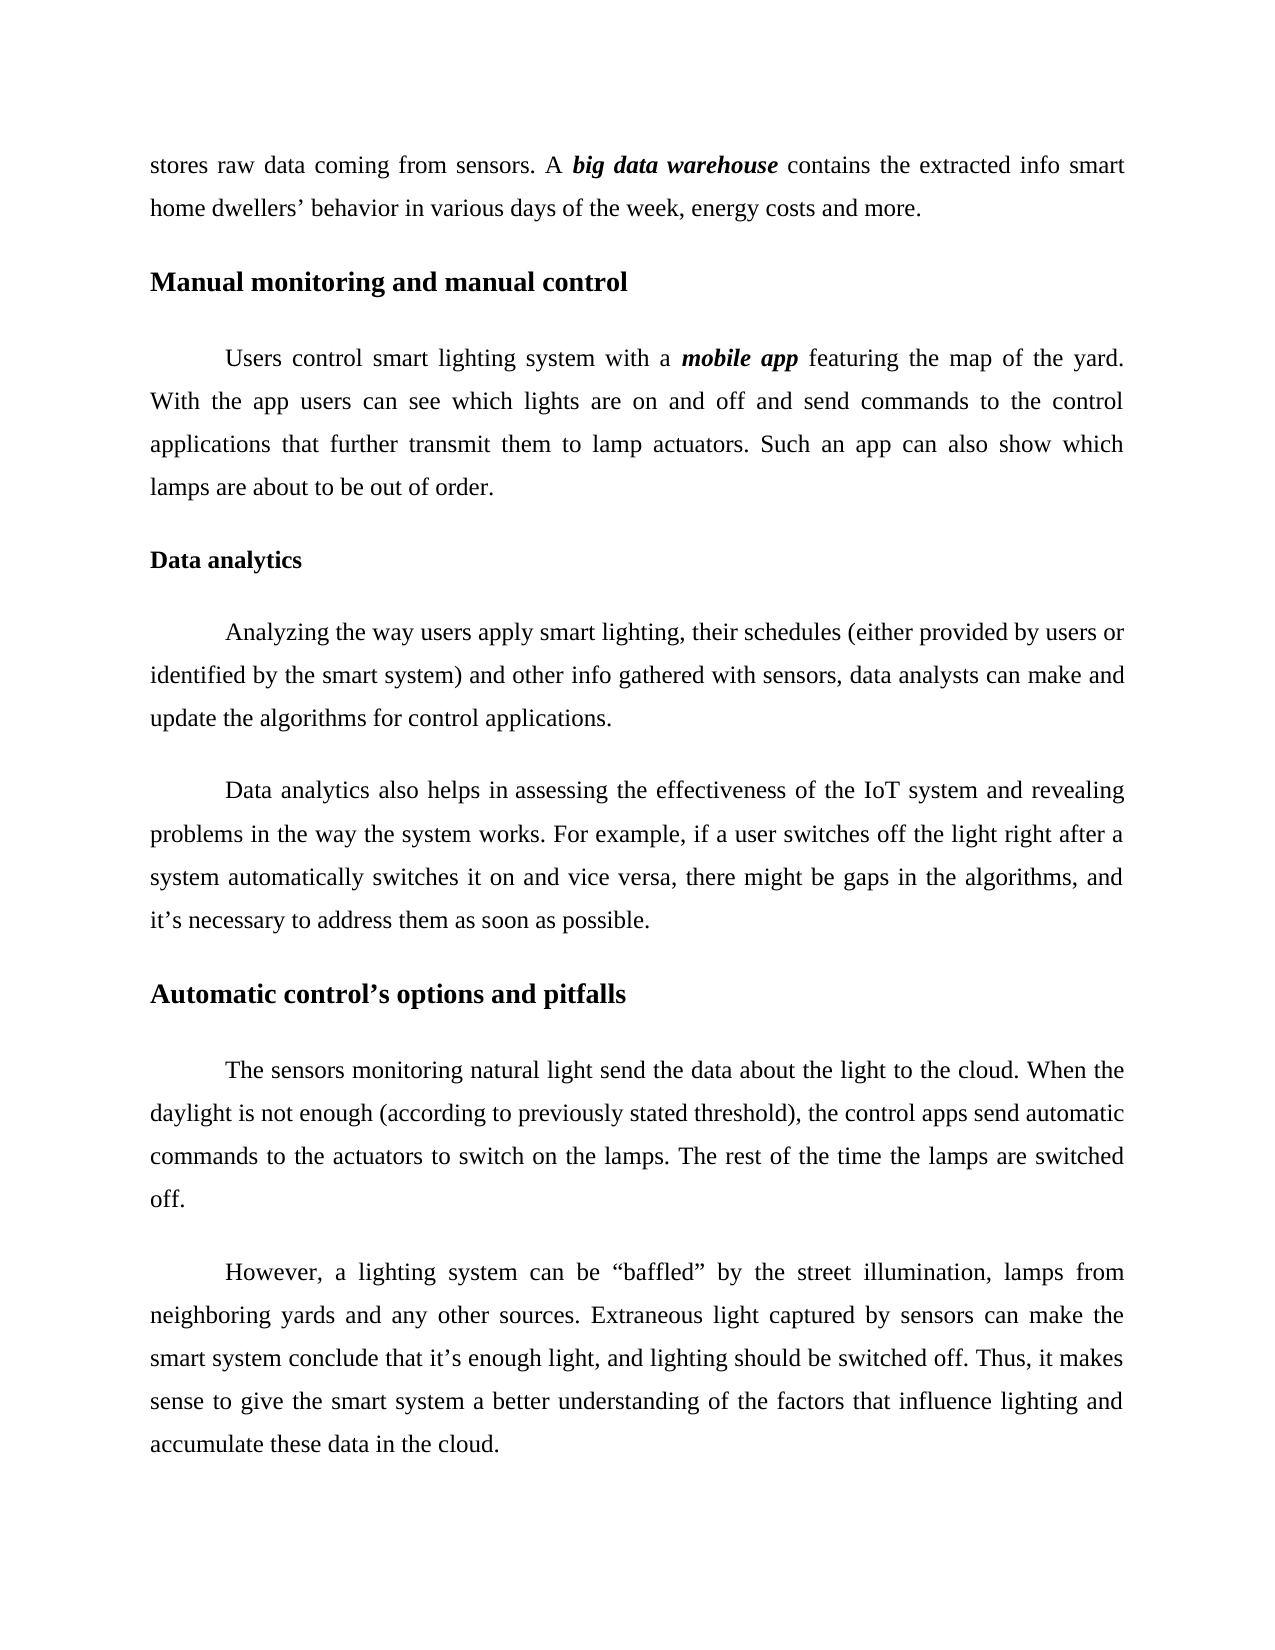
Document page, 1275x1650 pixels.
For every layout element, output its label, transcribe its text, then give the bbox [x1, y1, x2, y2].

text Analyzing the way users apply smart lighting, their schedules (either provided by users or identified by the smart system) and other info gathered with sensors, data analysts can make and update the algorithms for control applications. [150, 617, 1125, 732]
text Data analytics also helps in assessing the effectiveness of the IoT system and revealing problems in the way the system works. For example, if a user switches off the light right after a system automatically switches it on and vice versa, there might be gaps in the algorithms, and it’s necessary to address them as soon as possible. [150, 776, 1125, 934]
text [150, 150, 1125, 222]
text However, a lighting system can be “baffled” by the street illumination, lamps from neighboring yards and any other sources. Extraneous light captured by sensors can make the smart system conclude that it’s enough light, and lighting should be switched off. Thus, it makes sense to give the smart system a better understanding of the factors that influence lighting and accumulate these data in the cloud. [150, 1257, 1125, 1458]
text Users control smart lighting system with a mobile app featuring the map of the yard. With the app users can see which lights are on and off and send commands to the control applications that further transmit them to lamp actuators. Such an app can also show which lamps are about to be out of order. [150, 343, 1125, 501]
text The sensors monitoring natural light send the data about the light to the cloud. When the daylight is not enough (according to previously stated threshold), the control apps send automatic commands to the actuators to switch on the lamps. The rest of the time the lamps are switched off. [150, 1055, 1125, 1213]
text Manual monitoring and manual control [150, 265, 1125, 298]
text Data analytics [150, 545, 1125, 573]
text Automatic control’s options and pitfalls [150, 977, 1125, 1010]
